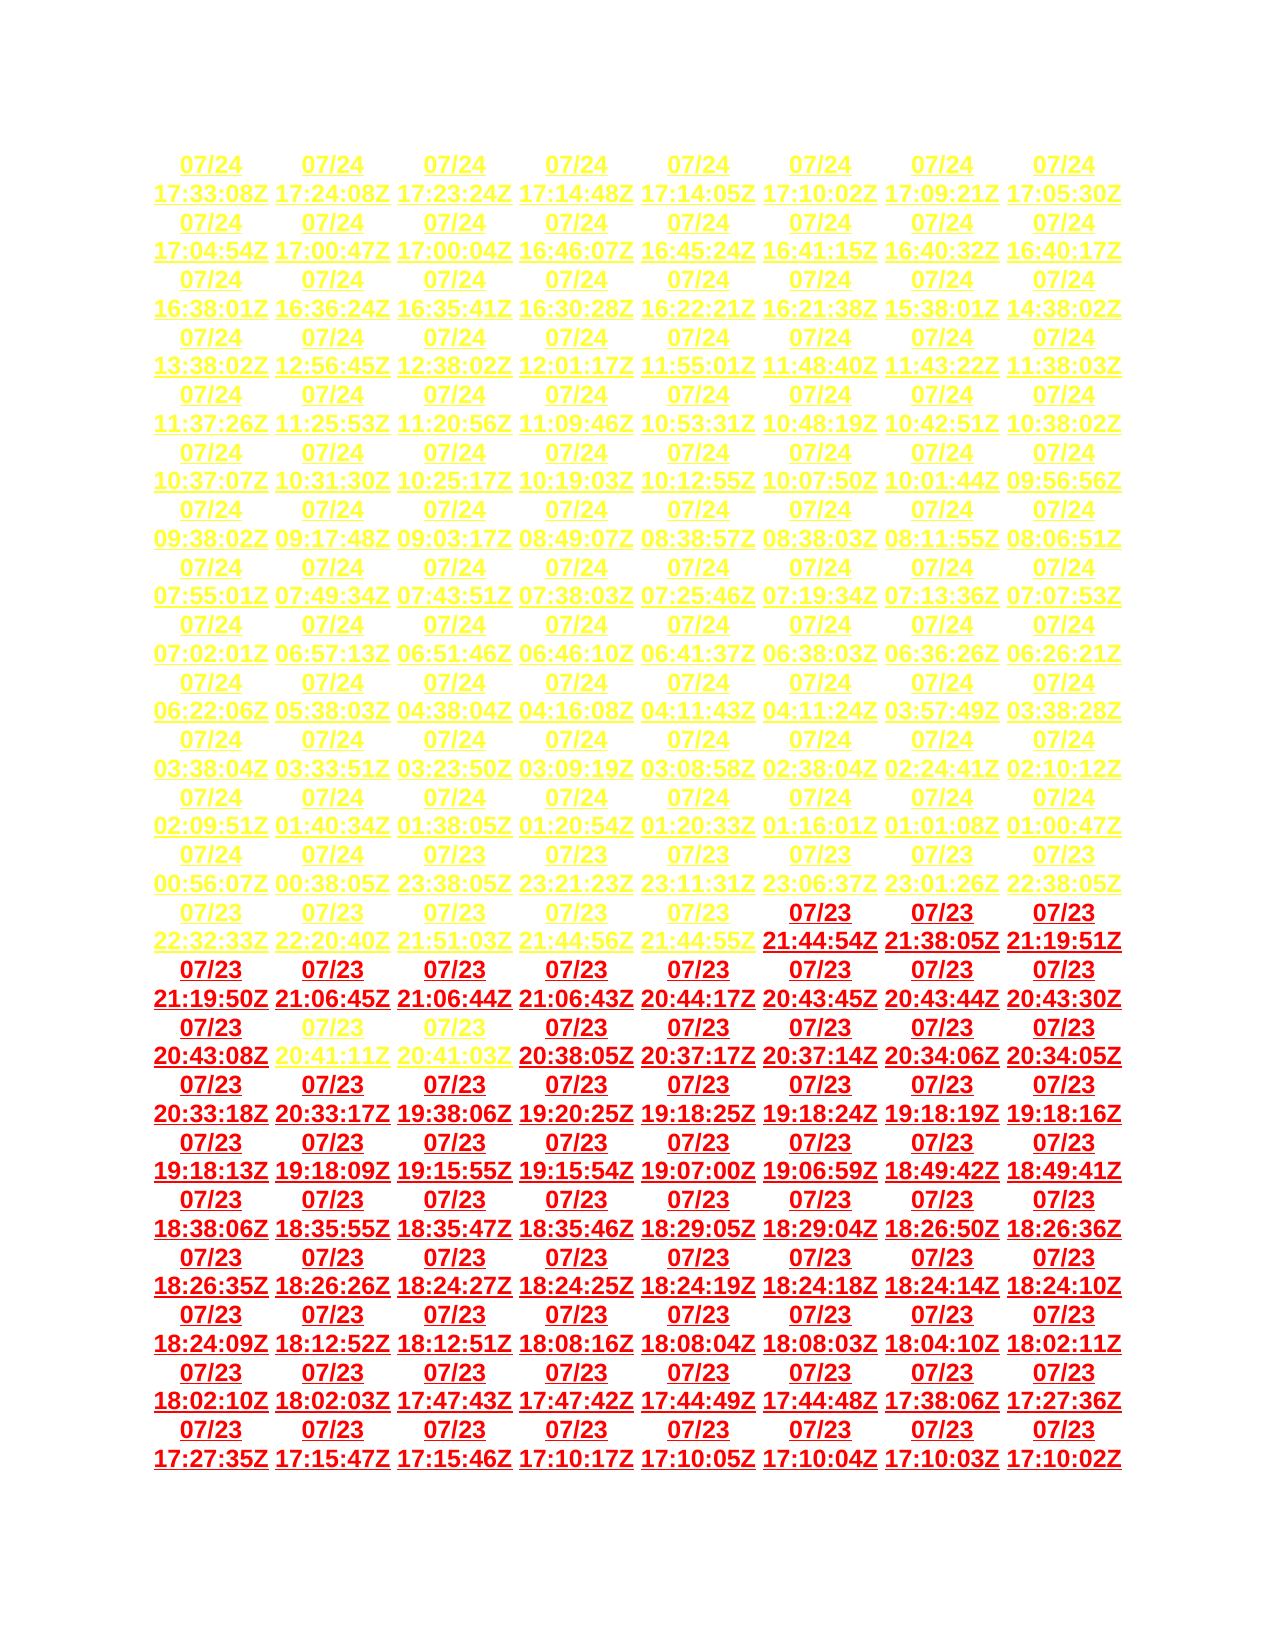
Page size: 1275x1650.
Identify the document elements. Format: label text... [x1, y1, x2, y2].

table_cell 07/23 21:19:50Z [150, 955, 272, 1012]
table_cell 07/23 20:34:05Z [1003, 1013, 1125, 1070]
table_cell 07/23 21:19:51Z [1003, 898, 1125, 955]
table_cell 07/23 19:38:06Z [394, 1070, 516, 1127]
table_cell 07/24 04:11:43Z [638, 668, 759, 725]
table_cell 07/24 03:57:49Z [881, 668, 1003, 725]
table_cell 07/24 01:40:34Z [272, 783, 394, 840]
table_cell 07/24 08:49:07Z [516, 495, 637, 552]
table_cell 07/24 16:40:17Z [1003, 208, 1125, 265]
table_cell 07/24 03:33:51Z [272, 725, 394, 782]
table_cell 07/24 09:56:56Z [1003, 438, 1125, 495]
table_cell 07/23 18:26:26Z [272, 1243, 394, 1300]
table_cell 07/24 17:04:54Z [150, 208, 272, 265]
table_cell 07/23 20:43:08Z [150, 1013, 272, 1070]
table_cell 07/24 11:25:53Z [272, 380, 394, 437]
table_cell 07/24 06:51:46Z [394, 610, 516, 667]
table_cell 07/24 04:16:08Z [516, 668, 637, 725]
table_cell 07/24 17:00:04Z [394, 208, 516, 265]
table_cell 07/24 17:09:21Z [881, 150, 1003, 207]
table_cell 07/24 07:49:34Z [272, 553, 394, 610]
table_cell 07/23 19:18:25Z [638, 1070, 759, 1127]
table_cell 07/24 15:38:01Z [881, 265, 1003, 322]
table_cell 07/23 20:33:18Z [150, 1070, 272, 1127]
table_cell 07/24 08:38:03Z [759, 495, 881, 552]
table_cell 07/24 11:38:03Z [1003, 323, 1125, 380]
table_cell 07/23 21:06:44Z [394, 955, 516, 1012]
table_cell 07/23 18:26:35Z [150, 1243, 272, 1300]
table_cell 07/23 19:20:25Z [516, 1070, 637, 1127]
table_cell 07/23 18:49:42Z [881, 1128, 1003, 1185]
table_cell 07/24 10:07:50Z [759, 438, 881, 495]
table_cell 07/23 19:06:59Z [759, 1128, 881, 1185]
table_cell 07/23 19:18:13Z [150, 1128, 272, 1185]
table_cell 07/23 20:41:11Z [272, 1013, 394, 1070]
table_cell 07/23 20:41:03Z [394, 1013, 516, 1070]
table_cell 07/24 16:40:32Z [881, 208, 1003, 265]
table_cell 07/24 10:37:07Z [150, 438, 272, 495]
table_cell 07/23 19:18:09Z [272, 1128, 394, 1185]
table_cell 07/24 10:19:03Z [516, 438, 637, 495]
table_cell 07/24 03:08:58Z [638, 725, 759, 782]
table_cell 07/23 18:49:41Z [1003, 1128, 1125, 1185]
table_cell 07/24 16:35:41Z [394, 265, 516, 322]
table_cell 07/24 06:22:06Z [150, 668, 272, 725]
table_cell 07/23 20:44:17Z [638, 955, 759, 1012]
table_cell 07/23 23:21:23Z [516, 840, 637, 897]
table_cell 07/24 17:05:30Z [1003, 150, 1125, 207]
table_cell 07/24 09:03:17Z [394, 495, 516, 552]
table_cell 07/24 07:19:34Z [759, 553, 881, 610]
table_cell 07/24 07:13:36Z [881, 553, 1003, 610]
table_cell 07/24 16:36:24Z [272, 265, 394, 322]
table_cell 07/24 10:31:30Z [272, 438, 394, 495]
table_cell 07/24 08:38:57Z [638, 495, 759, 552]
table_cell 07/24 10:42:51Z [881, 380, 1003, 437]
table_cell 07/24 09:38:02Z [150, 495, 272, 552]
table_cell 07/23 20:37:17Z [638, 1013, 759, 1070]
table_cell 07/23 17:10:03Z [881, 1415, 1003, 1472]
table_cell 07/24 03:38:04Z [150, 725, 272, 782]
table_cell 07/24 02:38:04Z [759, 725, 881, 782]
table_cell 07/24 04:38:04Z [394, 668, 516, 725]
table_cell 07/23 23:06:37Z [759, 840, 881, 897]
table_cell 07/24 07:55:01Z [150, 553, 272, 610]
table_cell 07/24 17:14:48Z [516, 150, 637, 207]
table_cell 07/24 02:09:51Z [150, 783, 272, 840]
table_cell 07/23 19:15:55Z [394, 1128, 516, 1185]
table_cell 07/23 17:10:04Z [759, 1415, 881, 1472]
table_cell 07/23 17:10:02Z [1003, 1415, 1125, 1472]
table_cell 07/23 17:38:06Z [881, 1358, 1003, 1415]
table_cell 07/24 17:14:05Z [638, 150, 759, 207]
table_cell 07/24 11:09:46Z [516, 380, 637, 437]
table_cell 07/23 18:02:03Z [272, 1358, 394, 1415]
table_cell 07/24 01:20:33Z [638, 783, 759, 840]
table_cell 07/24 03:23:50Z [394, 725, 516, 782]
table_cell 07/24 01:20:54Z [516, 783, 637, 840]
table_cell 07/23 22:32:33Z [150, 898, 272, 955]
table_cell 07/24 06:26:21Z [1003, 610, 1125, 667]
table_cell 07/24 10:01:44Z [881, 438, 1003, 495]
table_cell 07/23 18:08:04Z [638, 1300, 759, 1357]
table_cell 07/24 00:56:07Z [150, 840, 272, 897]
table_cell 07/23 18:24:09Z [150, 1300, 272, 1357]
table_cell 07/23 18:26:36Z [1003, 1185, 1125, 1242]
table_cell 07/24 07:43:51Z [394, 553, 516, 610]
table_cell 07/23 17:44:48Z [759, 1358, 881, 1415]
table_cell 07/23 18:35:46Z [516, 1185, 637, 1242]
table_cell 07/23 19:18:24Z [759, 1070, 881, 1127]
table_cell 07/23 21:06:45Z [272, 955, 394, 1012]
table_cell 07/23 22:38:05Z [1003, 840, 1125, 897]
table_cell 07/23 18:02:10Z [150, 1358, 272, 1415]
table_cell 07/24 07:25:46Z [638, 553, 759, 610]
table_cell 07/24 17:24:08Z [272, 150, 394, 207]
table_cell 07/23 19:15:54Z [516, 1128, 637, 1185]
table_cell 07/23 17:47:42Z [516, 1358, 637, 1415]
table_cell 07/24 07:38:03Z [516, 553, 637, 610]
table_cell 07/23 17:15:47Z [272, 1415, 394, 1472]
table_cell 07/23 17:47:43Z [394, 1358, 516, 1415]
table_cell 07/23 17:10:05Z [638, 1415, 759, 1472]
table_cell 07/23 21:44:55Z [638, 898, 759, 955]
table_cell 07/24 16:22:21Z [638, 265, 759, 322]
table_cell 07/23 20:43:45Z [759, 955, 881, 1012]
table_cell 07/23 18:02:11Z [1003, 1300, 1125, 1357]
table_cell 07/24 17:23:24Z [394, 150, 516, 207]
table_cell 07/24 02:10:12Z [1003, 725, 1125, 782]
table_cell 07/24 03:09:19Z [516, 725, 637, 782]
table_cell 07/24 10:38:02Z [1003, 380, 1125, 437]
table_cell 07/23 21:38:05Z [881, 898, 1003, 955]
table_cell 07/23 18:35:47Z [394, 1185, 516, 1242]
table_cell 07/23 18:26:50Z [881, 1185, 1003, 1242]
table_cell 07/23 21:44:56Z [516, 898, 637, 955]
table_cell 07/24 11:48:40Z [759, 323, 881, 380]
table_cell 07/23 23:38:05Z [394, 840, 516, 897]
table_cell 07/23 22:20:40Z [272, 898, 394, 955]
table_cell 07/24 01:38:05Z [394, 783, 516, 840]
table_cell 07/23 18:29:04Z [759, 1185, 881, 1242]
table_cell 07/24 08:06:51Z [1003, 495, 1125, 552]
table_cell 07/24 11:20:56Z [394, 380, 516, 437]
table_cell 07/24 17:10:02Z [759, 150, 881, 207]
table_cell 07/24 03:38:28Z [1003, 668, 1125, 725]
table_cell 07/23 20:43:30Z [1003, 955, 1125, 1012]
table_cell 07/23 18:24:10Z [1003, 1243, 1125, 1300]
table_cell 07/23 18:12:52Z [272, 1300, 394, 1357]
table_cell 07/23 18:24:25Z [516, 1243, 637, 1300]
table_cell 07/23 17:27:36Z [1003, 1358, 1125, 1415]
table_cell 07/23 18:35:55Z [272, 1185, 394, 1242]
table_cell 07/23 17:44:49Z [638, 1358, 759, 1415]
table_cell 07/24 11:43:22Z [881, 323, 1003, 380]
table_cell 07/23 17:15:46Z [394, 1415, 516, 1472]
table_cell 07/23 18:08:16Z [516, 1300, 637, 1357]
table_cell 07/24 12:38:02Z [394, 323, 516, 380]
table_cell 07/24 17:00:47Z [272, 208, 394, 265]
table_cell 07/23 18:12:51Z [394, 1300, 516, 1357]
table_cell 07/23 20:37:14Z [759, 1013, 881, 1070]
table_cell 07/23 17:27:35Z [150, 1415, 272, 1472]
table_cell 07/24 01:00:47Z [1003, 783, 1125, 840]
table_cell 07/23 21:06:43Z [516, 955, 637, 1012]
table_cell 07/24 06:41:37Z [638, 610, 759, 667]
table_cell 07/24 05:38:03Z [272, 668, 394, 725]
table_cell 07/24 12:01:17Z [516, 323, 637, 380]
table_cell 07/24 16:21:38Z [759, 265, 881, 322]
table_cell 07/24 10:53:31Z [638, 380, 759, 437]
table_cell 07/23 18:08:03Z [759, 1300, 881, 1357]
table_cell 07/24 07:02:01Z [150, 610, 272, 667]
table_cell 07/24 09:17:48Z [272, 495, 394, 552]
table_cell 07/23 19:18:19Z [881, 1070, 1003, 1127]
table_cell 07/23 23:11:31Z [638, 840, 759, 897]
table_cell 07/24 16:38:01Z [150, 265, 272, 322]
table_cell 07/24 01:16:01Z [759, 783, 881, 840]
table_cell 07/23 20:38:05Z [516, 1013, 637, 1070]
table_cell 07/23 20:33:17Z [272, 1070, 394, 1127]
table_cell 07/24 01:01:08Z [881, 783, 1003, 840]
table_cell 07/23 19:07:00Z [638, 1128, 759, 1185]
table_cell 07/24 11:55:01Z [638, 323, 759, 380]
table_cell 07/24 10:25:17Z [394, 438, 516, 495]
table_cell 07/24 13:38:02Z [150, 323, 272, 380]
table_cell 07/23 19:18:16Z [1003, 1070, 1125, 1127]
table_cell 07/24 06:46:10Z [516, 610, 637, 667]
table_cell 07/23 18:38:06Z [150, 1185, 272, 1242]
table_cell 07/23 18:29:05Z [638, 1185, 759, 1242]
table_cell 07/23 18:24:19Z [638, 1243, 759, 1300]
table_cell 07/24 16:30:28Z [516, 265, 637, 322]
table_cell 07/24 12:56:45Z [272, 323, 394, 380]
table_cell 07/24 04:11:24Z [759, 668, 881, 725]
table_cell 07/23 23:01:26Z [881, 840, 1003, 897]
table_cell 07/24 07:07:53Z [1003, 553, 1125, 610]
table_cell 07/23 21:51:03Z [394, 898, 516, 955]
table_cell 07/23 18:24:14Z [881, 1243, 1003, 1300]
table_cell 07/23 20:43:44Z [881, 955, 1003, 1012]
table_cell 07/24 06:36:26Z [881, 610, 1003, 667]
table_cell 07/24 00:38:05Z [272, 840, 394, 897]
table_cell 07/23 17:10:17Z [516, 1415, 637, 1472]
table_cell 07/23 20:34:06Z [881, 1013, 1003, 1070]
table_cell 07/24 17:33:08Z [150, 150, 272, 207]
table_cell 07/24 10:12:55Z [638, 438, 759, 495]
table_cell 07/24 06:57:13Z [272, 610, 394, 667]
table_cell 07/24 06:38:03Z [759, 610, 881, 667]
table_cell 07/24 14:38:02Z [1003, 265, 1125, 322]
table_cell 07/24 11:37:26Z [150, 380, 272, 437]
table_cell 07/24 10:48:19Z [759, 380, 881, 437]
table_cell 07/23 18:24:18Z [759, 1243, 881, 1300]
table_cell 07/24 08:11:55Z [881, 495, 1003, 552]
table_cell 07/24 16:45:24Z [638, 208, 759, 265]
table_cell 07/23 21:44:54Z [759, 898, 881, 955]
table_cell 07/24 16:46:07Z [516, 208, 637, 265]
table_cell 07/24 02:24:41Z [881, 725, 1003, 782]
table_cell 07/23 18:04:10Z [881, 1300, 1003, 1357]
table_cell 07/23 18:24:27Z [394, 1243, 516, 1300]
table_cell 07/24 16:41:15Z [759, 208, 881, 265]
